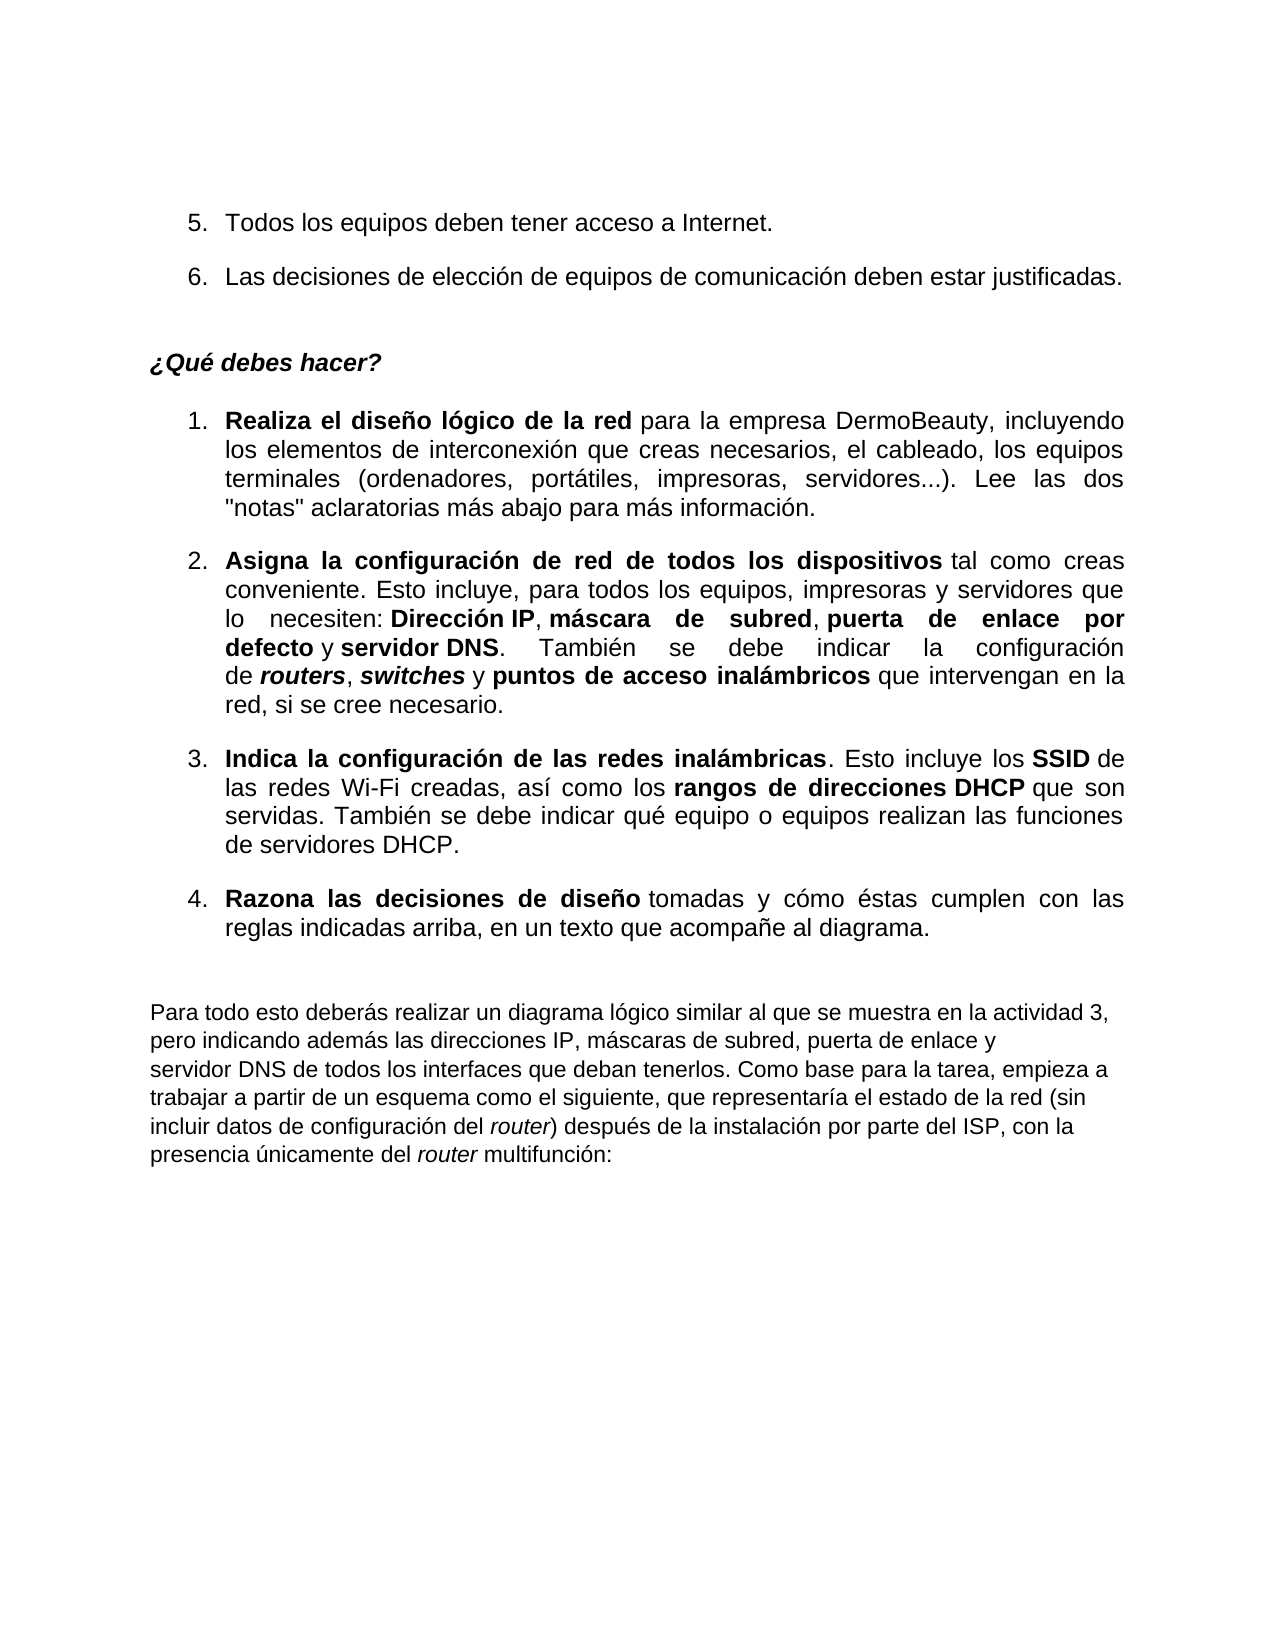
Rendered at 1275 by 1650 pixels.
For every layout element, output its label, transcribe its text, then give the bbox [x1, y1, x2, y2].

text ¿Qué debes hacer? [150, 319, 1125, 377]
list Razona las decisiones de diseño tomadas y cómo éstas cumplen con las reglas indicadas arriba, en un texto que acompañe al diagrama. [187, 884, 1125, 941]
text Para todo esto deberás realizar un diagrama lógico similar al que se muestra en la actividad 3, pero indicando además las direcciones IP, máscaras de subred, puerta de enlace y servidor DNS de todos los interfaces que deban tenerlos. Como base para la tarea, empieza a trabajar a partir de un esquema como el siguiente, que representaría el estado de la red (sin incluir datos de configuración del router) después de la instalación por parte del ISP, con la presencia únicamente del router multifunción: [150, 970, 1125, 1167]
list Asigna la configuración de red de todos los dispositivos tal como creas conveniente. Esto incluye, para todos los equipos, impresoras y servidores que lo necesiten: Dirección IP, máscara de subred, puerta de enlace por defecto y servidor DNS. También se debe indicar la configuración de routers, switches y puntos de acceso inalámbricos que intervengan en la red, si se cree necesario. [187, 546, 1125, 719]
list Indica la configuración de las redes inalámbricas. Esto incluye los SSID de las redes Wi-Fi creadas, así como los rangos de direcciones DHCP que son servidas. También se debe indicar qué equipo o equipos realizan las funciones de servidores DHCP. [187, 744, 1125, 859]
list Todos los equipos deben tener acceso a Internet. [187, 208, 1125, 237]
list Las decisiones de elección de equipos de comunicación deben estar justificadas. [187, 262, 1125, 290]
list Realiza el diseño lógico de la red para la empresa DermoBeauty, incluyendo los elementos de interconexión que creas necesarios, el cableado, los equipos terminales (ordenadores, portátiles, impresoras, servidores...). Lee las dos "notas" aclaratorias más abajo para más información. [187, 406, 1125, 521]
